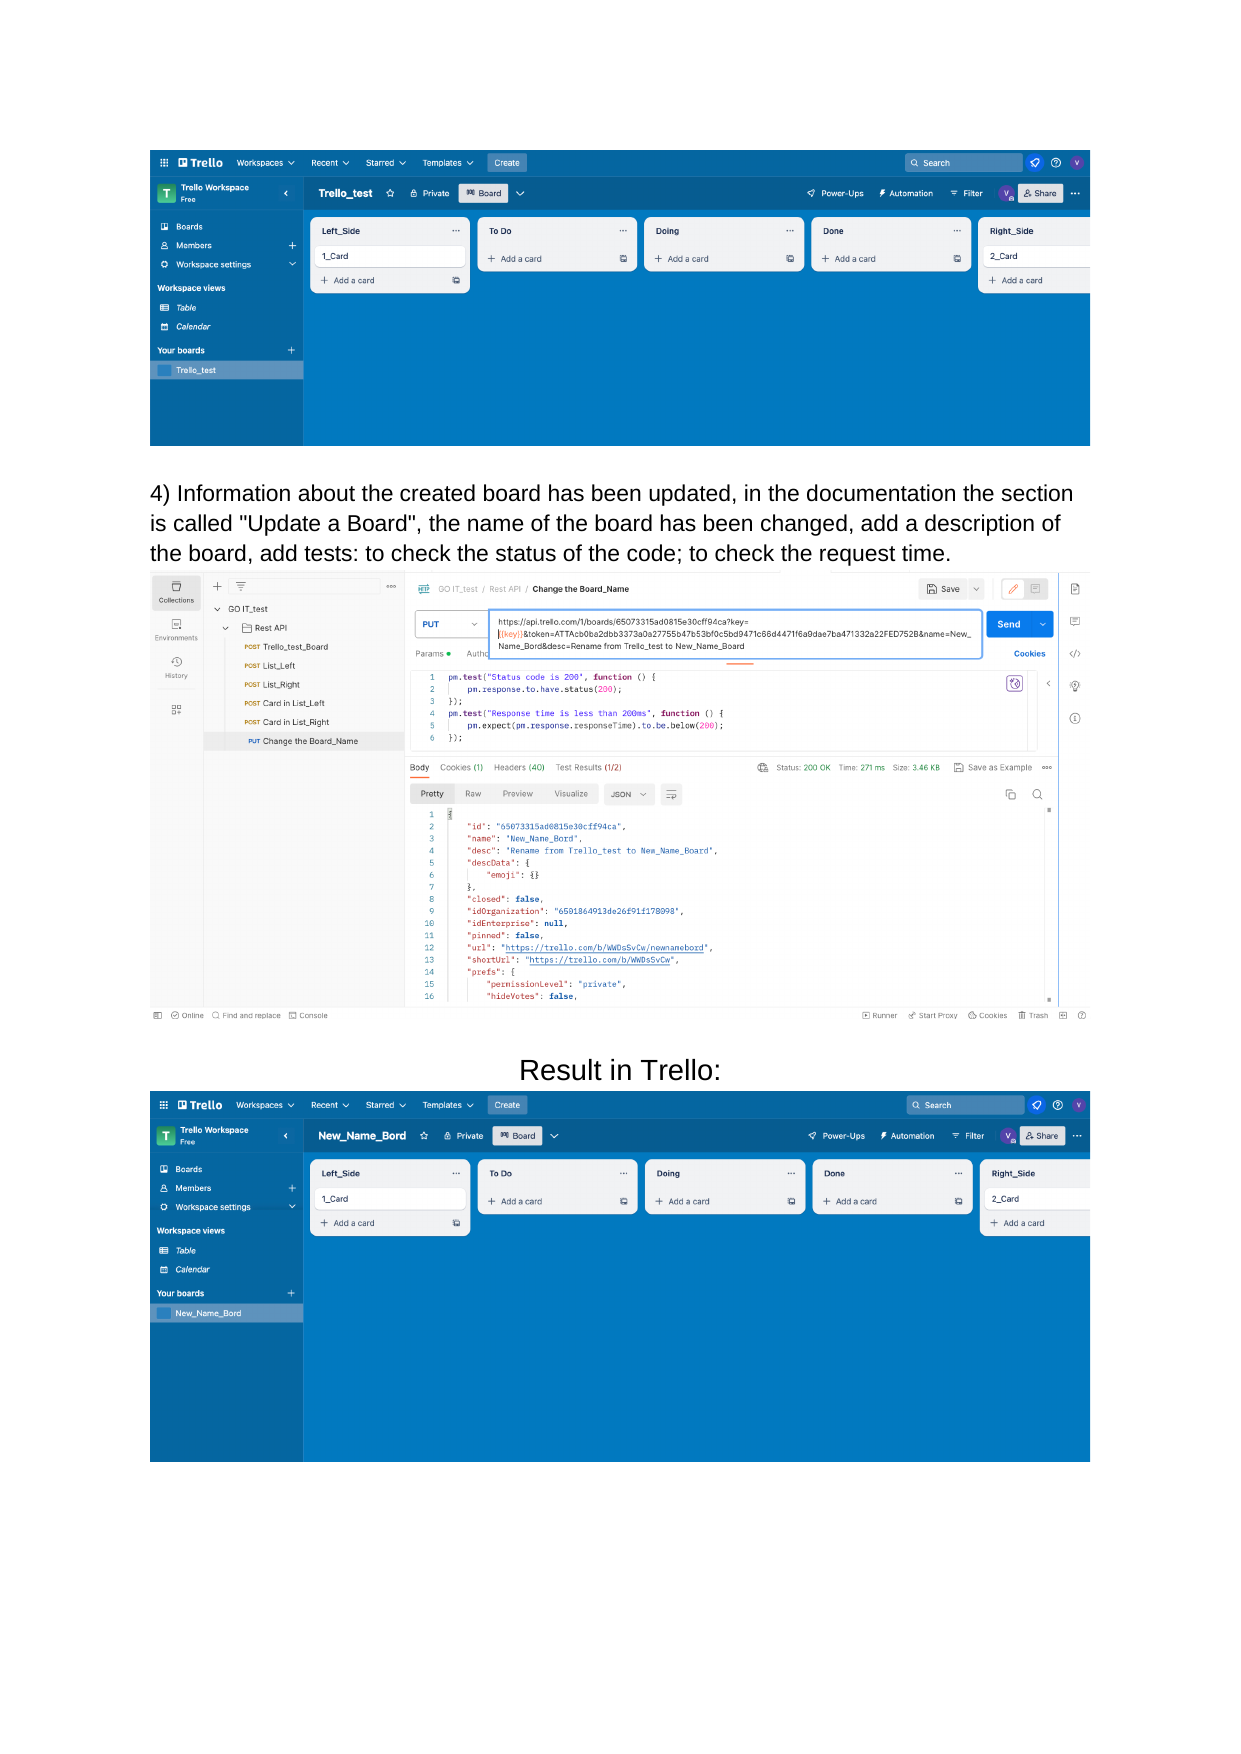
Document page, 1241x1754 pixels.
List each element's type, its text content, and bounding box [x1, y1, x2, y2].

text 4) Information about the created board has been updated, in the documentation the section is called "Update a Board", the name of the board has been changed, add a description of the board, add tests: to check the status of the code; to check the request time. [150, 480, 1090, 567]
text Result in Trello: [150, 1052, 1090, 1086]
picture [150, 1091, 1091, 1462]
picture [150, 570, 1091, 1019]
picture [150, 150, 1091, 446]
